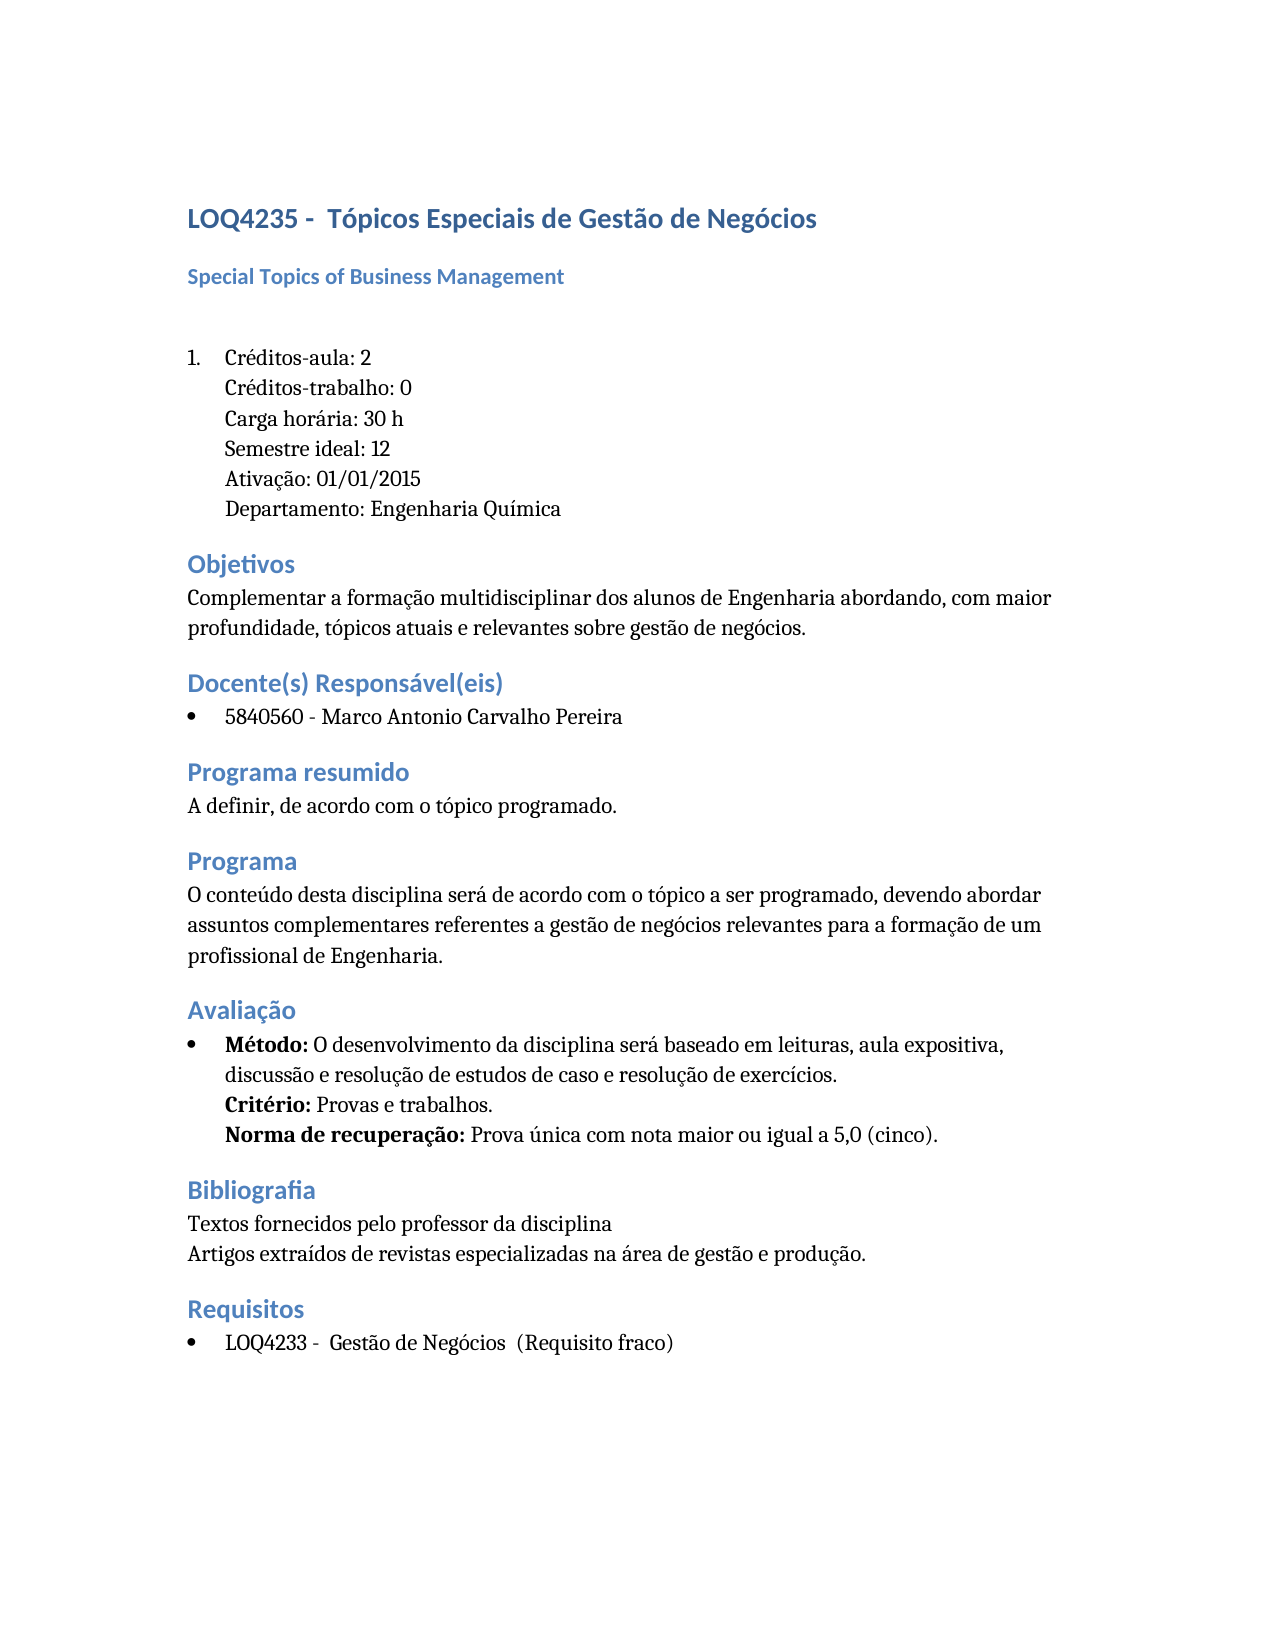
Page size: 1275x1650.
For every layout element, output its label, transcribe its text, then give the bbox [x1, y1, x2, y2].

subtitle Requisitos [187, 1292, 1087, 1325]
list 5840560 - Marco Antonio Carvalho Pereira [187, 704, 1087, 731]
subtitle Docente(s) Responsável(eis) [187, 666, 1087, 699]
list Método: O desenvolvimento da disciplina será baseado em leituras, aula expositiva, discussão e resolução de estudos de caso e resolução de exercícios. Critério: Provas e trabalhos. Norma de recuperação: Prova única com nota maior ou igual a 5,0 (cinco). [187, 1031, 1087, 1148]
text A definir, de acordo com o tópico programado. [187, 793, 1087, 819]
text Complementar a formação multidisciplinar dos alunos de Engenharia abordando, com maior profundidade, tópicos atuais e relevantes sobre gestão de negócios. [187, 585, 1087, 642]
subtitle Objetivos [187, 547, 1087, 580]
subtitle Bibliografia [187, 1173, 1087, 1206]
subtitle Avaliação [187, 993, 1087, 1027]
subtitle Special Topics of Business Management [187, 262, 1087, 290]
list LOQ4233 - Gestão de Negócios (Requisito fraco) [187, 1330, 1087, 1387]
text Textos fornecidos pelo professor da disciplina Artigos extraídos de revistas especializadas na área de gestão e produção. [187, 1211, 1087, 1268]
subtitle Programa resumido [187, 755, 1087, 788]
subtitle LOQ4235 - Tópicos Especiais de Gestão de Negócios [187, 200, 1087, 236]
subtitle Programa [187, 844, 1087, 877]
list Créditos-aula: 2 Créditos-trabalho: 0 Carga horária: 30 h Semestre ideal: 12 Ativação: 01/01/2015 Departamento: Engenharia Química [187, 345, 1087, 522]
text O conteúdo desta disciplina será de acordo com o tópico a ser programado, devendo abordar assuntos complementares referentes a gestão de negócios relevantes para a formação de um profissional de Engenharia. [187, 882, 1087, 969]
